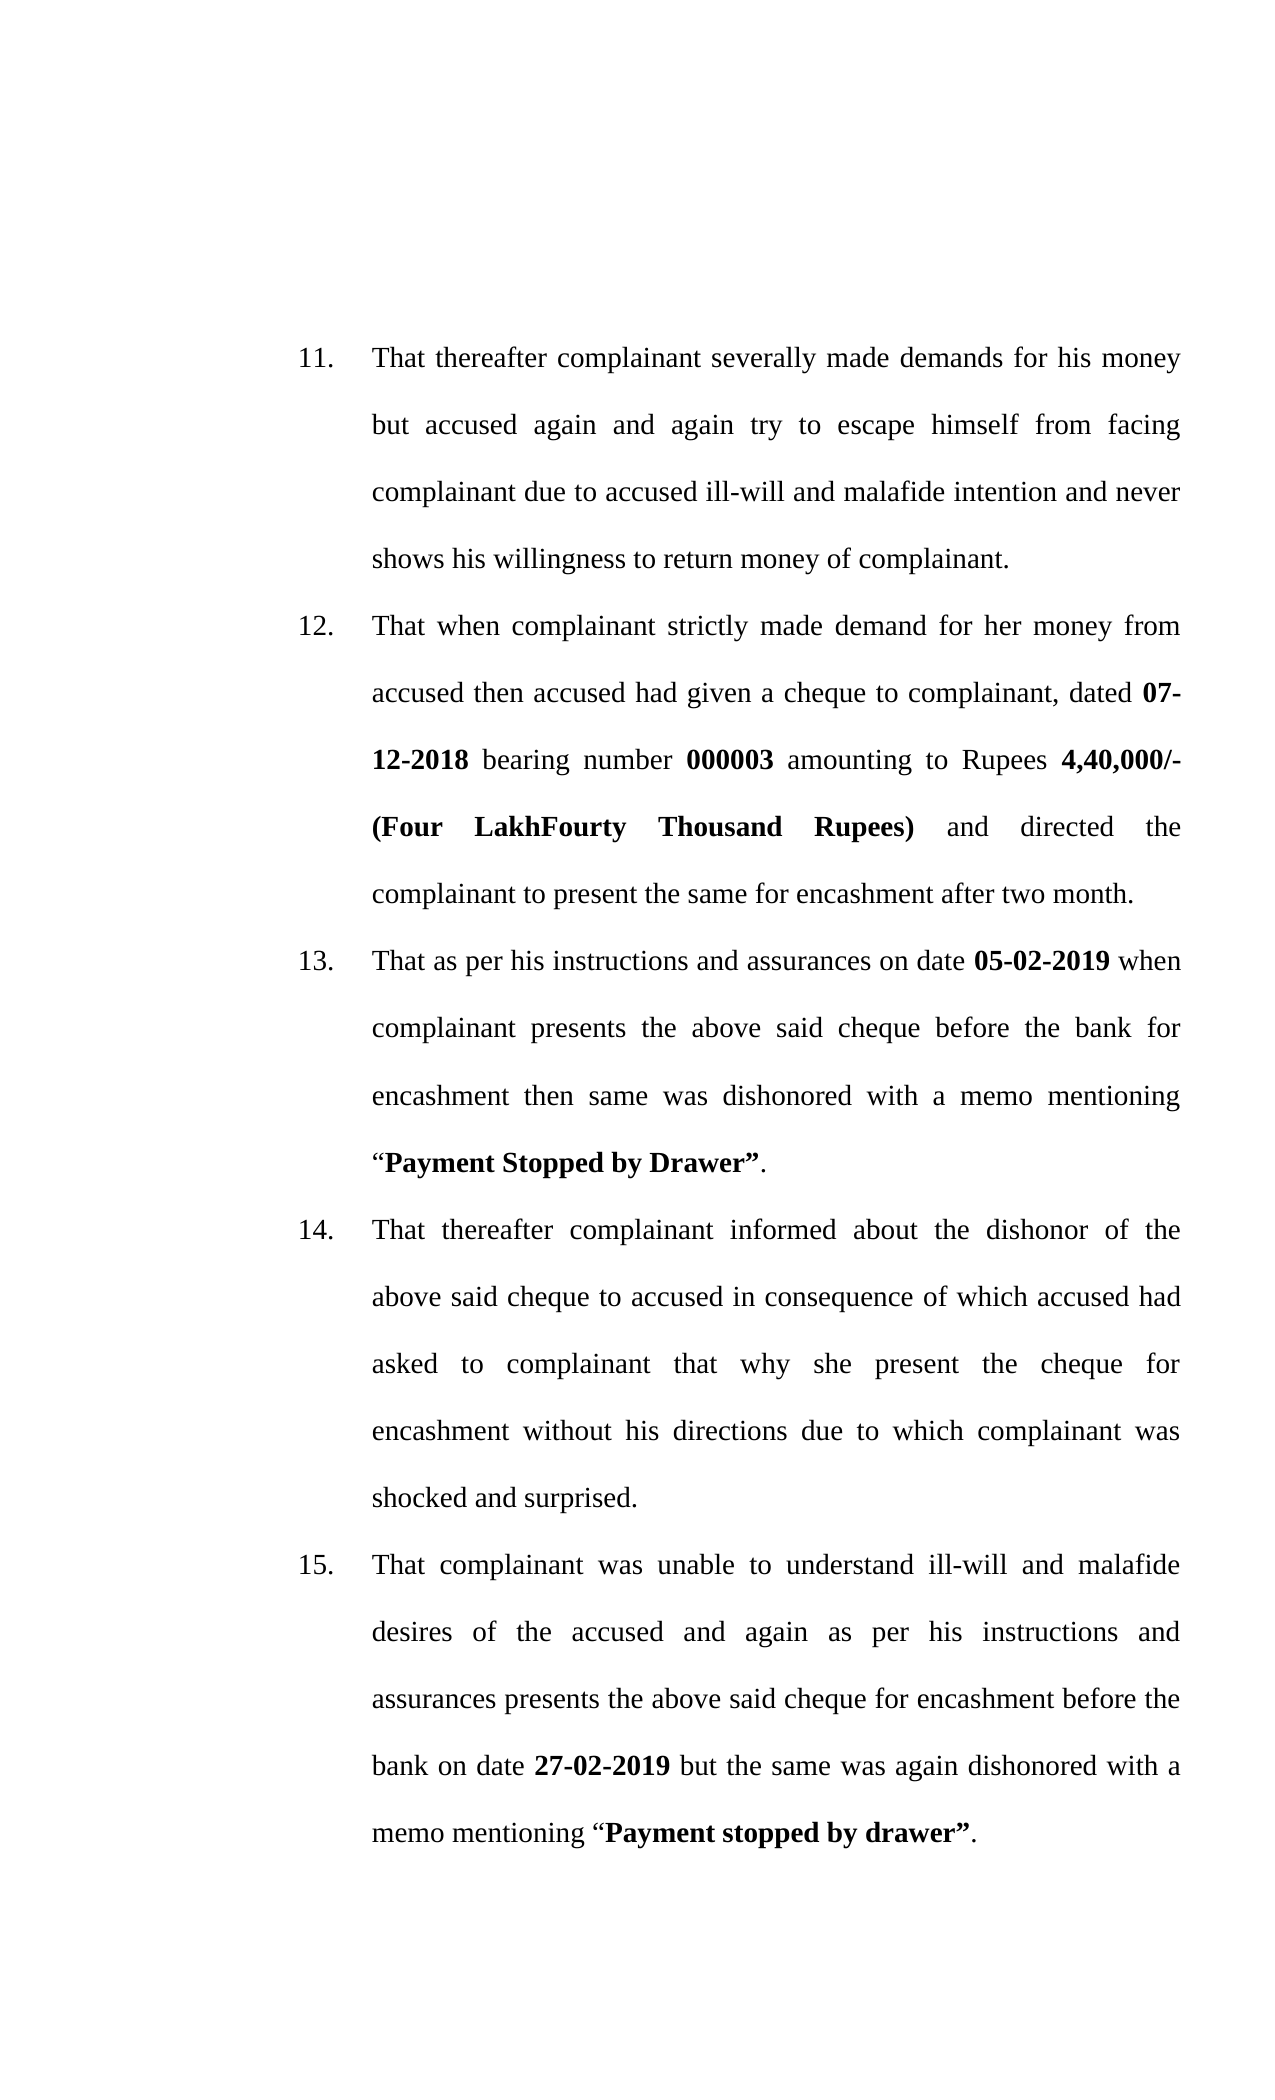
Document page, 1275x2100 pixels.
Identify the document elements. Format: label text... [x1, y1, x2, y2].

list That when complainant strictly made demand for her money from accused then accused had given a cheque to complainant, dated 07-12-2018 bearing number 000003 amounting to Rupees 4,40,000/-(Four LakhFourty Thousand Rupees) and directed the complainant to present the same for encashment after two month. [298, 608, 1181, 910]
list That thereafter complainant severally made demands for his money but accused again and again try to escape himself from facing complainant due to accused ill-will and malafide intention and never shows his willingness to return money of complainant. [298, 340, 1181, 574]
list That complainant was unable to understand ill-will and malafide desires of the accused and again as per his instructions and assurances presents the above said cheque for encashment before the bank on date 27-02-2019 but the same was again dishonored with a memo mentioning “Payment stopped by drawer”. [298, 1547, 1181, 1849]
list That as per his instructions and assurances on date 05-02-2019 when complainant presents the above said cheque before the bank for encashment then same was dishonored with a memo mentioning “Payment Stopped by Drawer”. [298, 943, 1181, 1178]
list That thereafter complainant informed about the dishonor of the above said cheque to accused in consequence of which accused had asked to complainant that why she present the cheque for encashment without his directions due to which complainant was shocked and surprised. [298, 1212, 1181, 1514]
